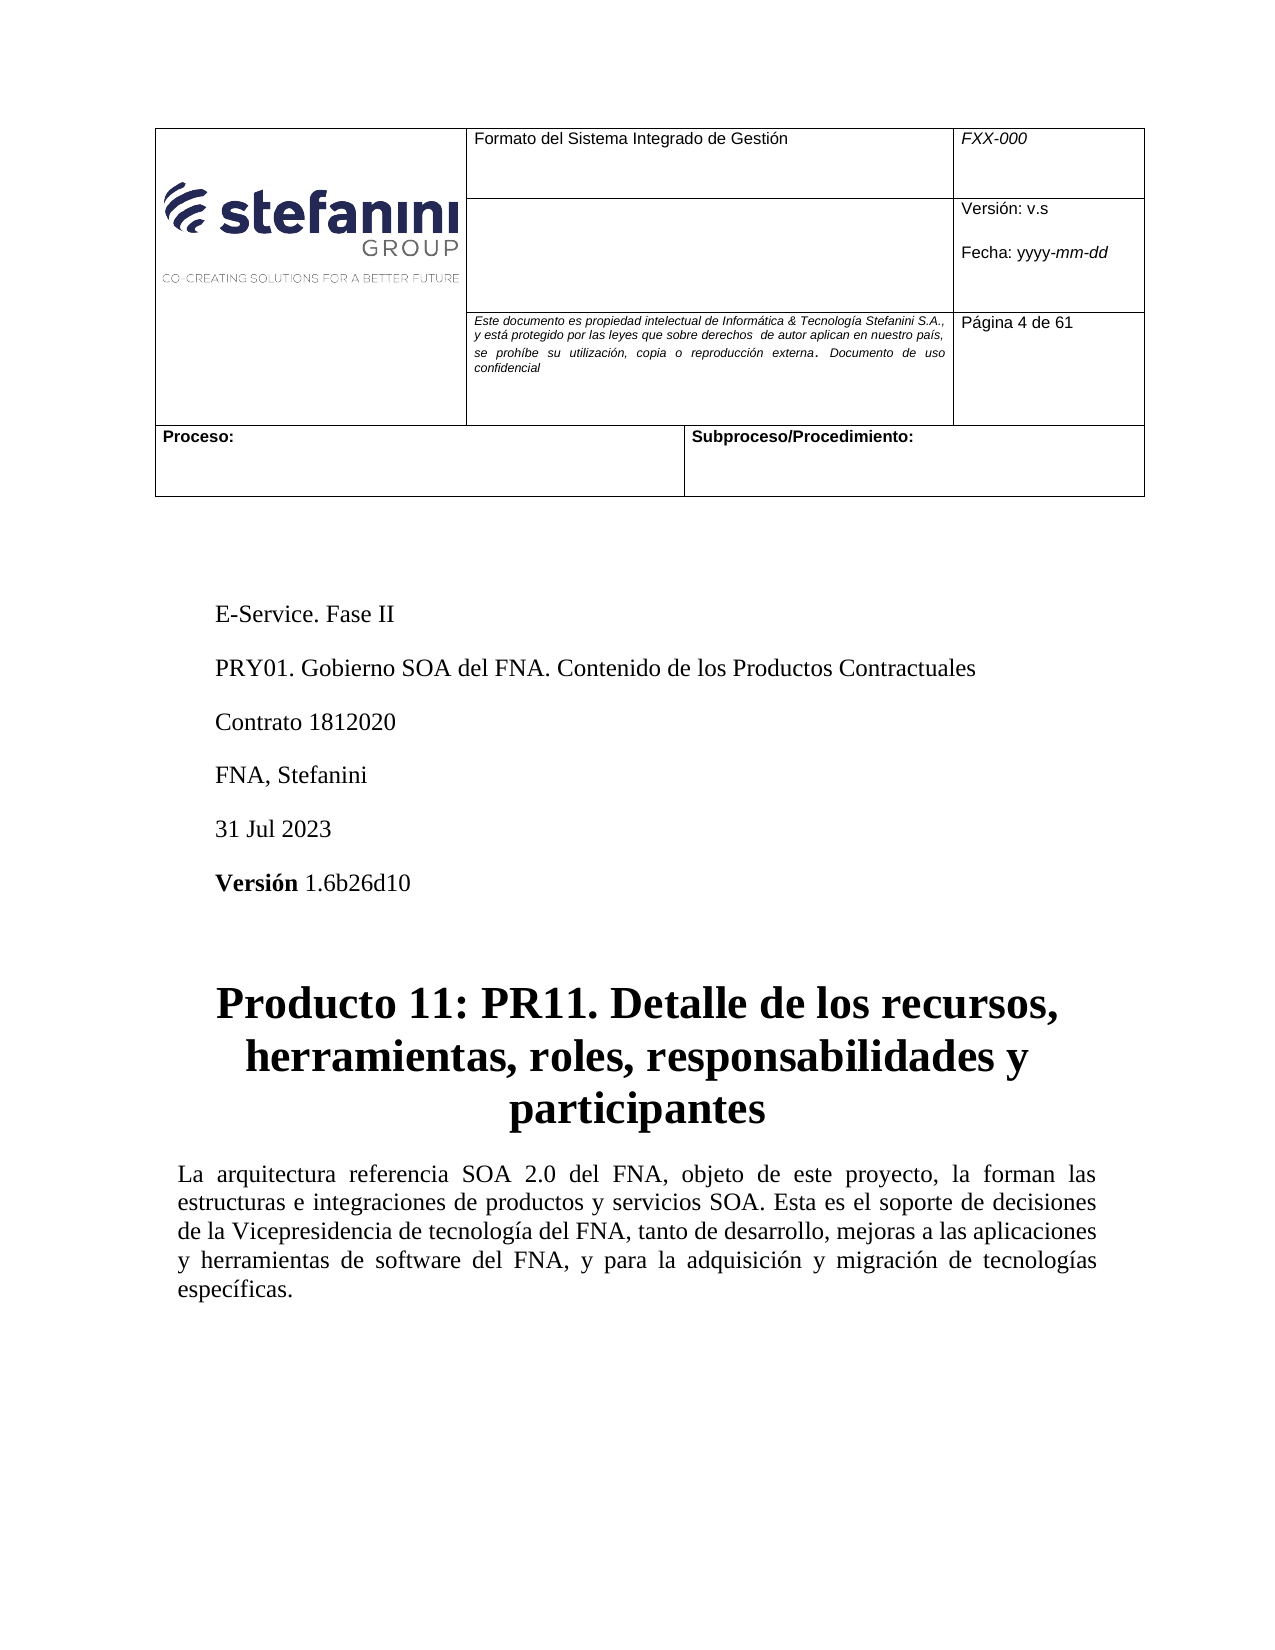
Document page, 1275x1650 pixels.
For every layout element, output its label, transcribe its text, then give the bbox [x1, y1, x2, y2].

text Contrato 1812020 [215, 707, 1060, 736]
text Versión 1.6b26d10 [215, 868, 1060, 897]
text PRY01. Gobierno SOA del FNA. Contenido de los Productos Contractuales [215, 653, 1060, 682]
text FNA, Stefanini [215, 761, 1060, 789]
text 31 Jul 2023 [215, 814, 1060, 843]
text La arquitectura referencia SOA 2.0 del FNA, objeto de este proyecto, la forman las estructuras e integraciones de productos y servicios SOA. Esta es el soporte de decisiones de la Vicepresidencia de tecnología del FNA, tanto de desarrollo, mejoras a las aplicaciones y herramientas de software del FNA, y para la adquisición y migración de tecnologías específicas. [177, 1159, 1098, 1302]
subtitle Producto 11: PR11. Detalle de los recursos, herramientas, roles, responsabilidades y participantes [177, 976, 1098, 1134]
picture [162, 182, 460, 286]
text E-Service. Fase II [215, 599, 1060, 628]
